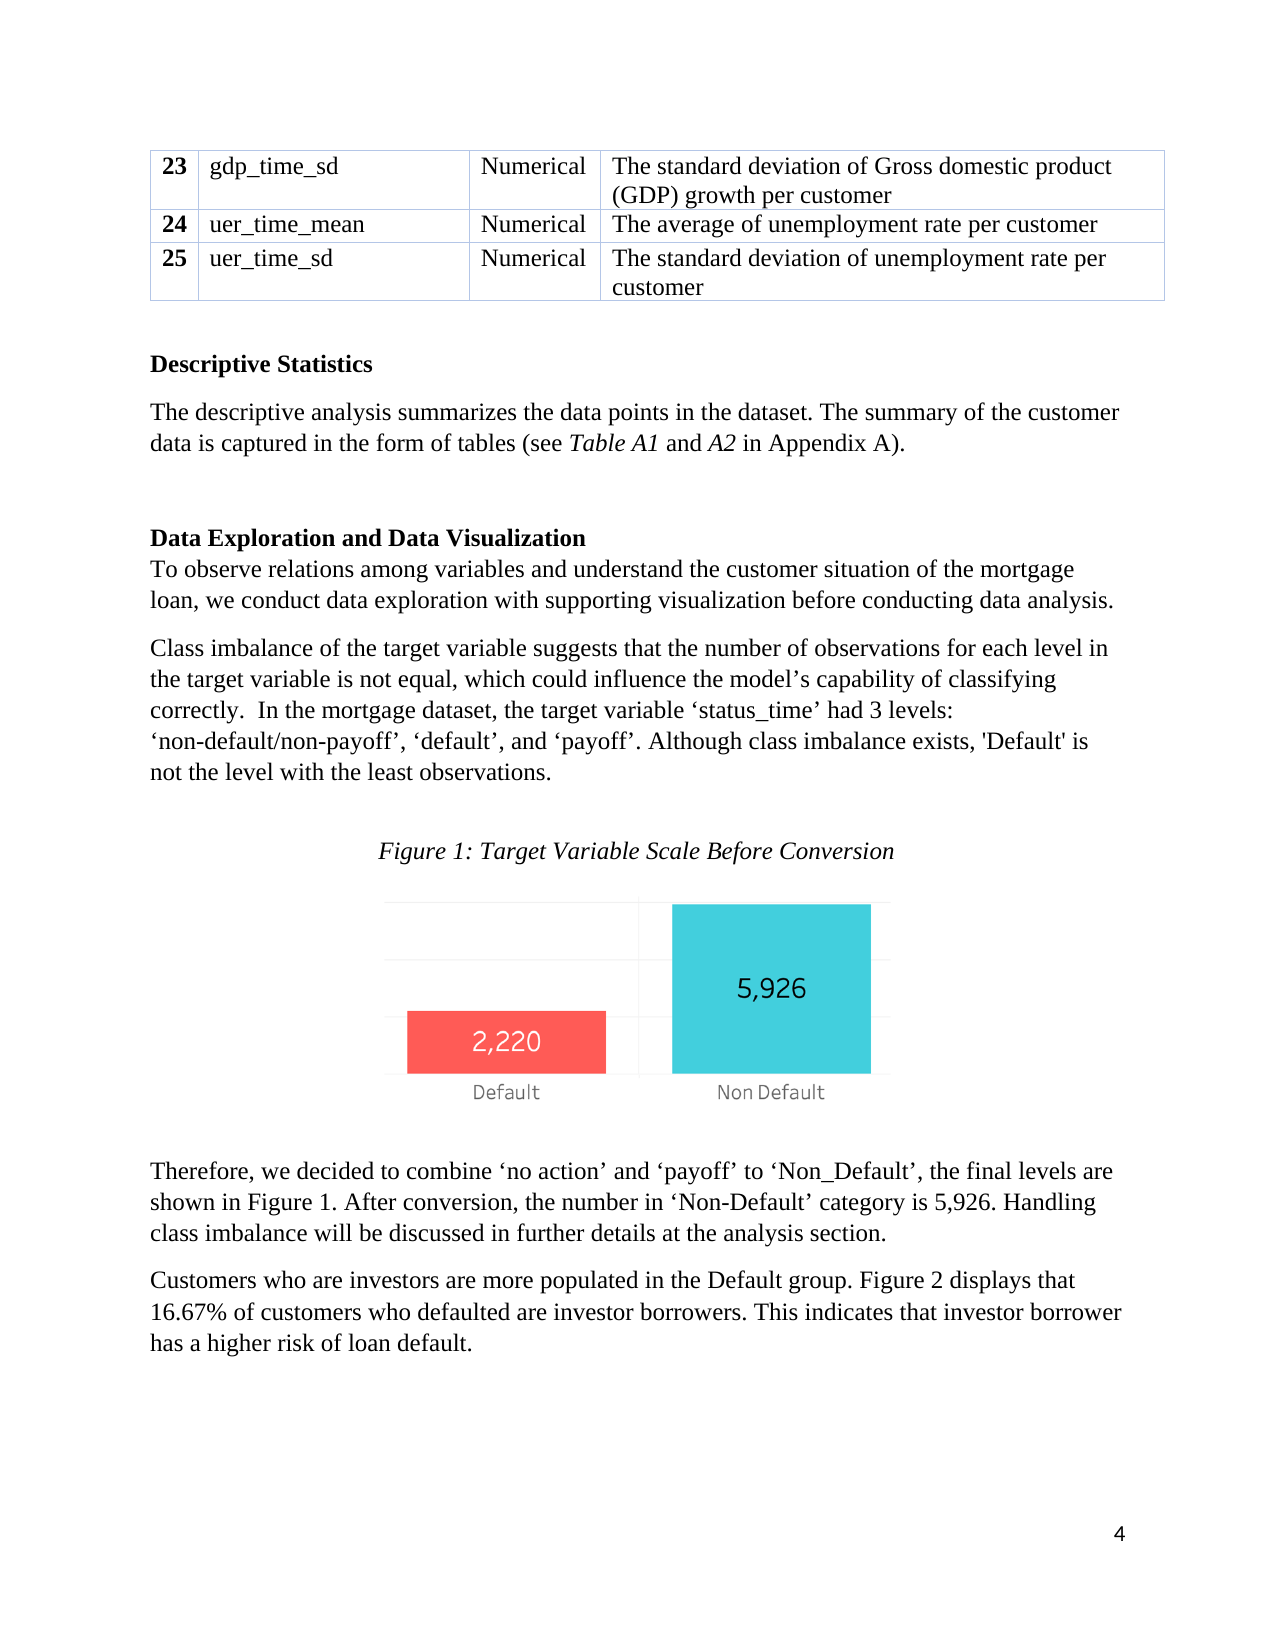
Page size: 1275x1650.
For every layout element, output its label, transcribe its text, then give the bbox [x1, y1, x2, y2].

table_cell uer_time_mean [199, 210, 469, 242]
list Class imbalance of the target variable suggests that the number of observations for each level in the target variable is not equal, which could influence the model’s capability of classifying correctly. In the mortgage dataset, the target variable ‘status_time’ had 3 levels: ‘non-default/non-payoff’, ‘default’, and ‘payoff’. Although class imbalance exists, 'Default' is not the level with the least observations. [150, 633, 1125, 786]
picture [384, 885, 891, 1106]
table_cell 24 [151, 210, 198, 242]
text To observe relations among variables and understand the customer situation of the mortgage loan, we conduct data exploration with supporting visualization before conducting data analysis. [150, 554, 1125, 614]
table_cell The standard deviation of unemployment rate per customer [601, 243, 1164, 300]
table_cell gdp_time_sd [199, 151, 469, 208]
text Customers who are investors are more populated in the Default group. Figure 2 displays that 16.67% of customers who defaulted are investor borrowers. This indicates that investor borrower has a higher risk of loan default. [150, 1266, 1125, 1356]
table_cell The standard deviation of Gross domestic product (GDP) growth per customer [601, 151, 1164, 208]
table_cell Numerical [470, 243, 600, 300]
text Figure 1: Target Variable Scale Before Conversion [150, 836, 1125, 865]
table_cell The average of unemployment rate per customer [601, 210, 1164, 242]
text Descriptive Statistics [150, 349, 1125, 378]
text The descriptive analysis summarizes the data points in the dataset. The summary of the customer data is captured in the form of tables (see Table A1 and A2 in Appendix A). [150, 397, 1125, 457]
table_cell 23 [151, 151, 198, 208]
table_cell Numerical [470, 151, 600, 208]
list Therefore, we decided to combine ‘no action’ and ‘payoff’ to ‘Non_Default’, the final levels are shown in Figure 1. After conversion, the number in ‘Non-Default’ category is 5,926. Handling class imbalance will be discussed in further details at the analysis section. [150, 1156, 1125, 1247]
table_cell uer_time_sd [199, 243, 469, 300]
table_cell Numerical [470, 210, 600, 242]
table_cell 25 [151, 243, 198, 300]
subtitle Data Exploration and Data Visualization [150, 523, 1125, 552]
